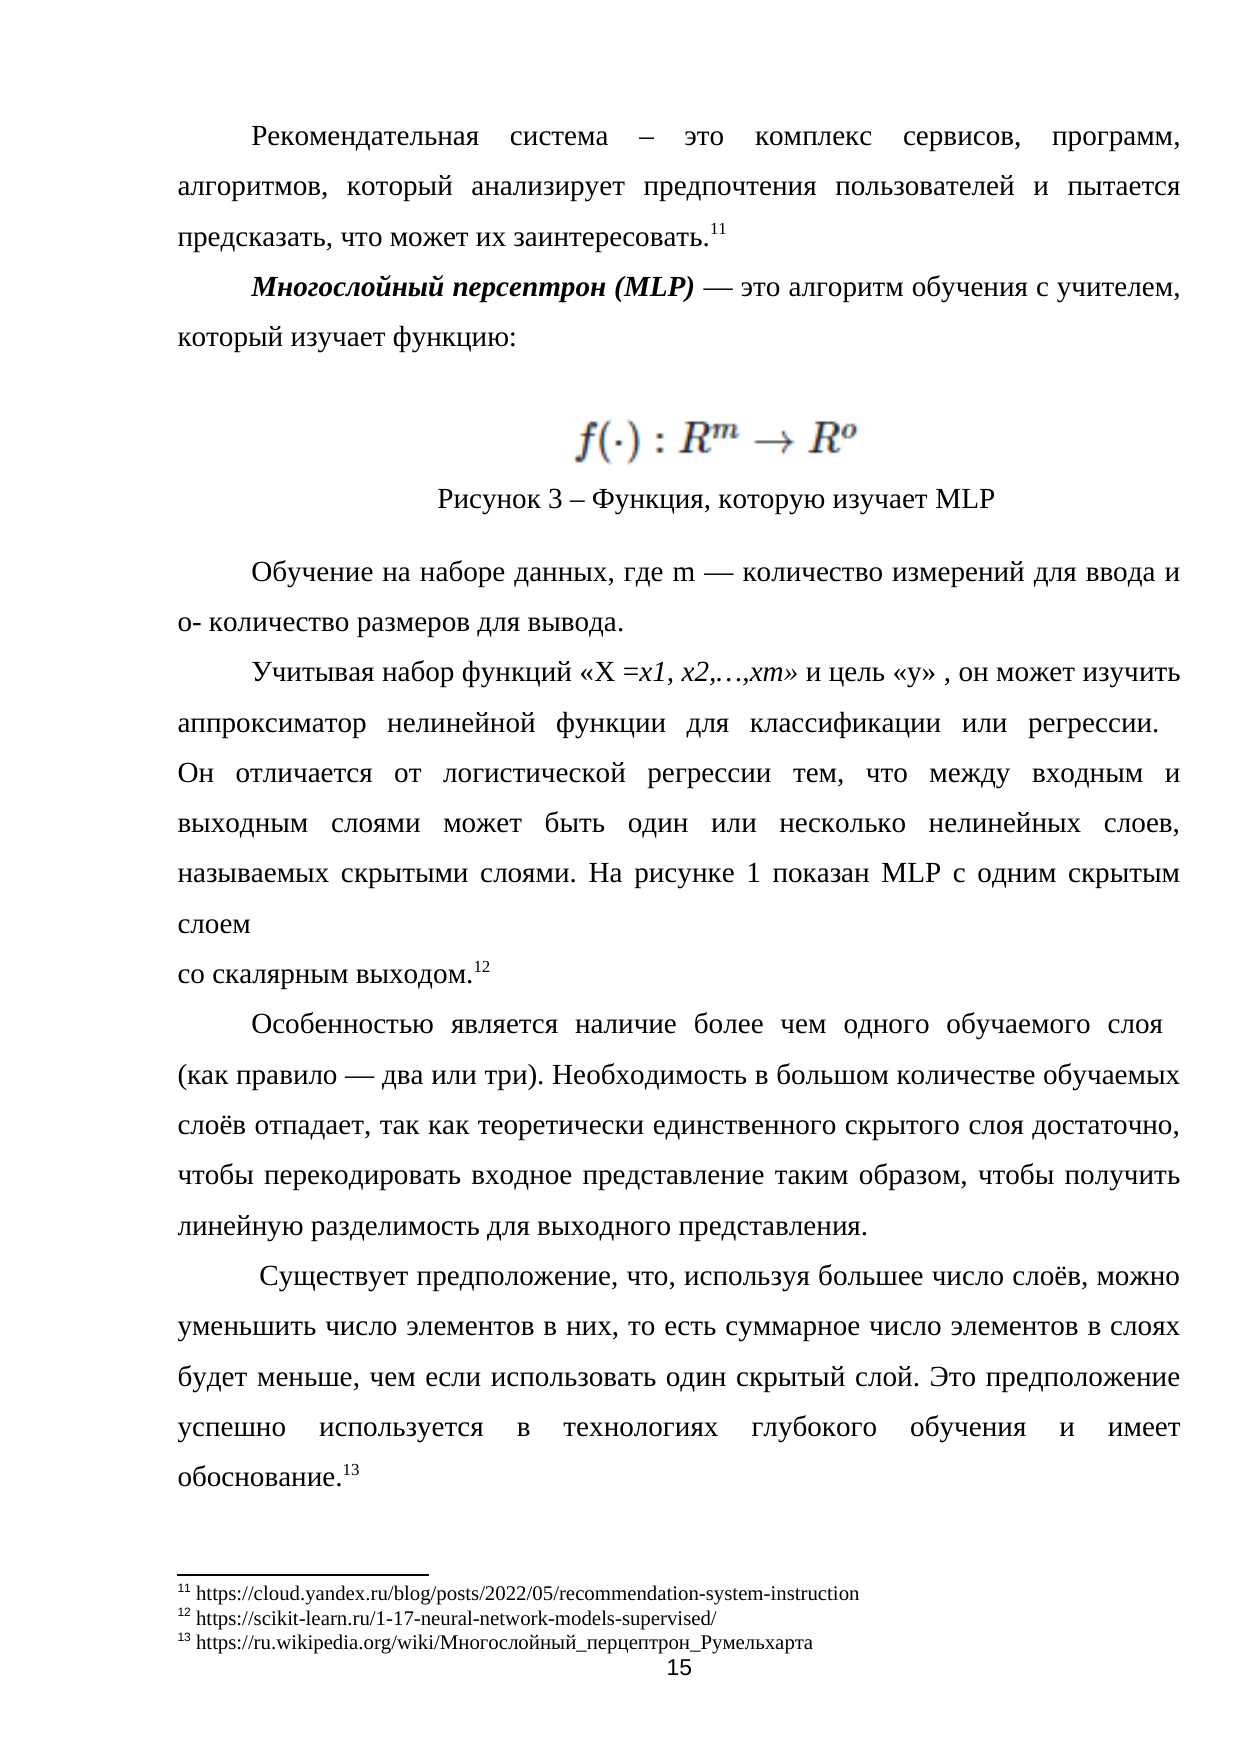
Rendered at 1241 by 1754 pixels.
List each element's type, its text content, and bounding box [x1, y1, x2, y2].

text Особенностью является наличие более чем одного обучаемого слоя (как правило — два или три). Необходимость в большом количестве обучаемых слоёв отпадает, так как теоретически единственного скрытого слоя достаточно, чтобы перекодировать входное представление таким образом, чтобы получить линейную разделимость для выходного представления. [177, 1007, 1181, 1241]
text Рекомендательная система – это комплекс сервисов, программ, алгоритмов, который анализирует предпочтения пользователей и пытается предсказать, что может их заинтересовать. [177, 118, 1181, 252]
text Обучение на наборе данных, где m — количество измерений для ввода и o- количество размеров для вывода. [177, 554, 1181, 638]
text Учитывая набор функций «X =x1, x2,…,xm» и цель «у» , он может изучить аппроксиматор нелинейной функции для классификации или регрессии. Он отличается от логистической регрессии тем, что между входным и выходным слоями может быть один или несколько нелинейных слоев, называемых скрытыми слоями. На рисунке 1 показан MLP с одним скрытым слоем со скалярным выходом. [177, 654, 1181, 990]
text Рисунок 3 – Функция, которую изучает MLP [177, 482, 1181, 515]
text Существует предположение, что, используя большее число слоёв, можно уменьшить число элементов в них, то есть суммарное число элементов в слоях будет меньше, чем если использовать один скрытый слой. Это предположение успешно используется в технологиях глубокого обучения и имеет обоснование. [177, 1258, 1181, 1493]
picture [562, 408, 871, 482]
text Многослойный персептрон (MLP) — это алгоритм обучения с учителем, который изучает функцию: [177, 269, 1181, 353]
